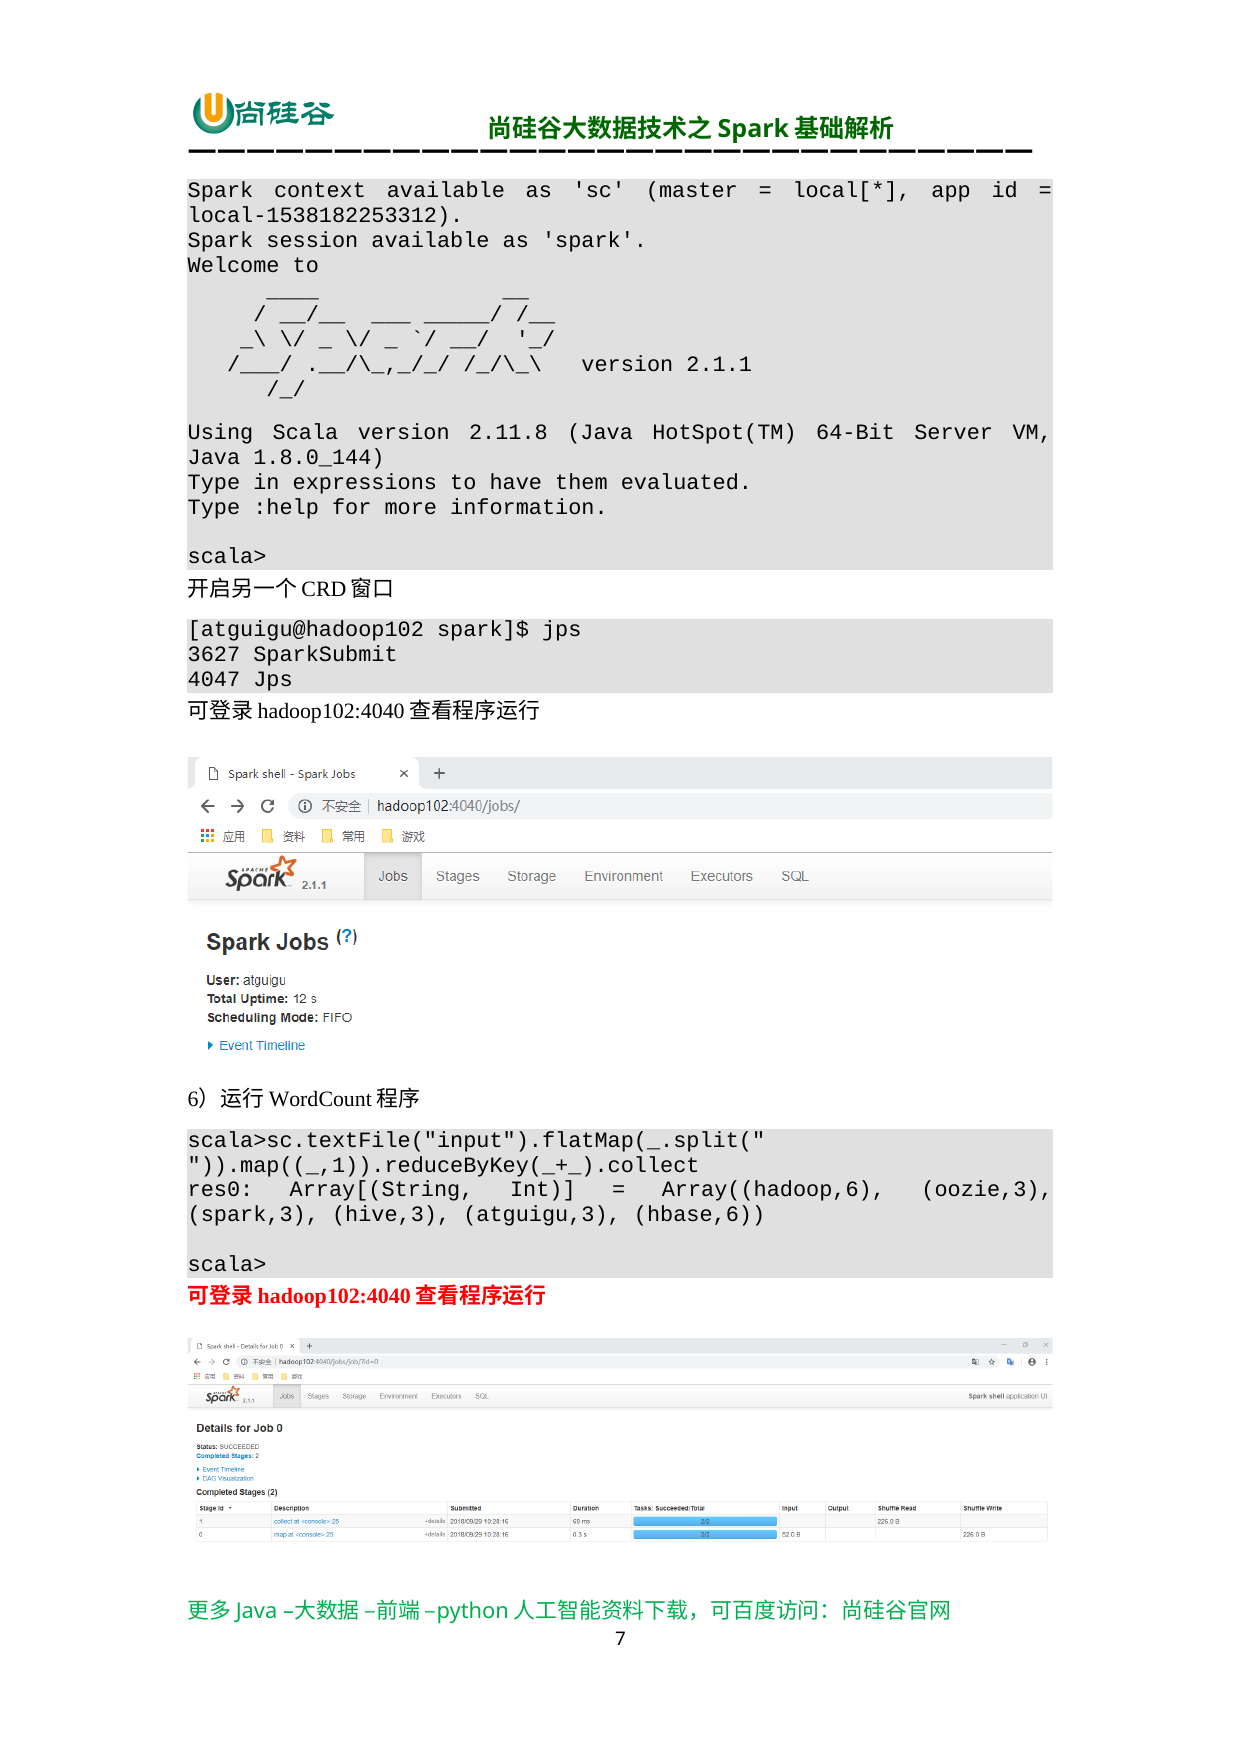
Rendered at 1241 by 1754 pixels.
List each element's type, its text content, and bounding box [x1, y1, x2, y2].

text Spark session available as 'spark'. [187, 229, 1053, 254]
picture [187, 757, 1053, 1051]
text /___/ .__/\_,_/_/ /_/\_\ version 2.1.1 [187, 353, 1053, 378]
text /_/ [187, 378, 1053, 403]
text 开启另一个CRD窗口 [187, 570, 1053, 603]
text res0: Array[(String, Int)] = Array((hadoop,6), (oozie,3), (spark,3), (hive,3), (atguigu,3), (hbase,6)) [187, 1179, 1053, 1228]
text Spark context available as 'sc' (master = local[*], app id = local-1538182253312). [187, 179, 1053, 229]
text 4047 Jps [187, 668, 1053, 693]
text scala>sc.textFile("input").flatMap(_.split(" ")).map((_,1)).reduceByKey(_+_).collect [187, 1129, 1053, 1179]
picture [187, 88, 338, 138]
text scala> [187, 546, 1053, 570]
text Welcome to [187, 254, 1053, 279]
text Type :help for more information. [187, 496, 1053, 521]
text 6）运行WordCount程序 [187, 1081, 1053, 1113]
text _\ \/ _ \/ _ `/ __/ '_/ [187, 328, 1053, 353]
text / __/__ ___ _____/ /__ [187, 303, 1053, 328]
text ____ __ [187, 279, 1053, 303]
text Using Scala version 2.11.8 (Java HotSpot(TM) 64-Bit Server VM, Java 1.8.0_144) [187, 422, 1053, 471]
picture [187, 1338, 1053, 1542]
text Type in expressions to have them evaluated. [187, 471, 1053, 496]
text 3627 SparkSubmit [187, 643, 1053, 668]
text scala> [187, 1253, 1053, 1278]
text 可登录hadoop102:4040查看程序运行 [187, 693, 1053, 726]
text [atguigu@hadoop102 spark]$ jps [187, 619, 1053, 643]
text 可登录hadoop102:4040查看程序运行 [187, 1278, 1053, 1310]
